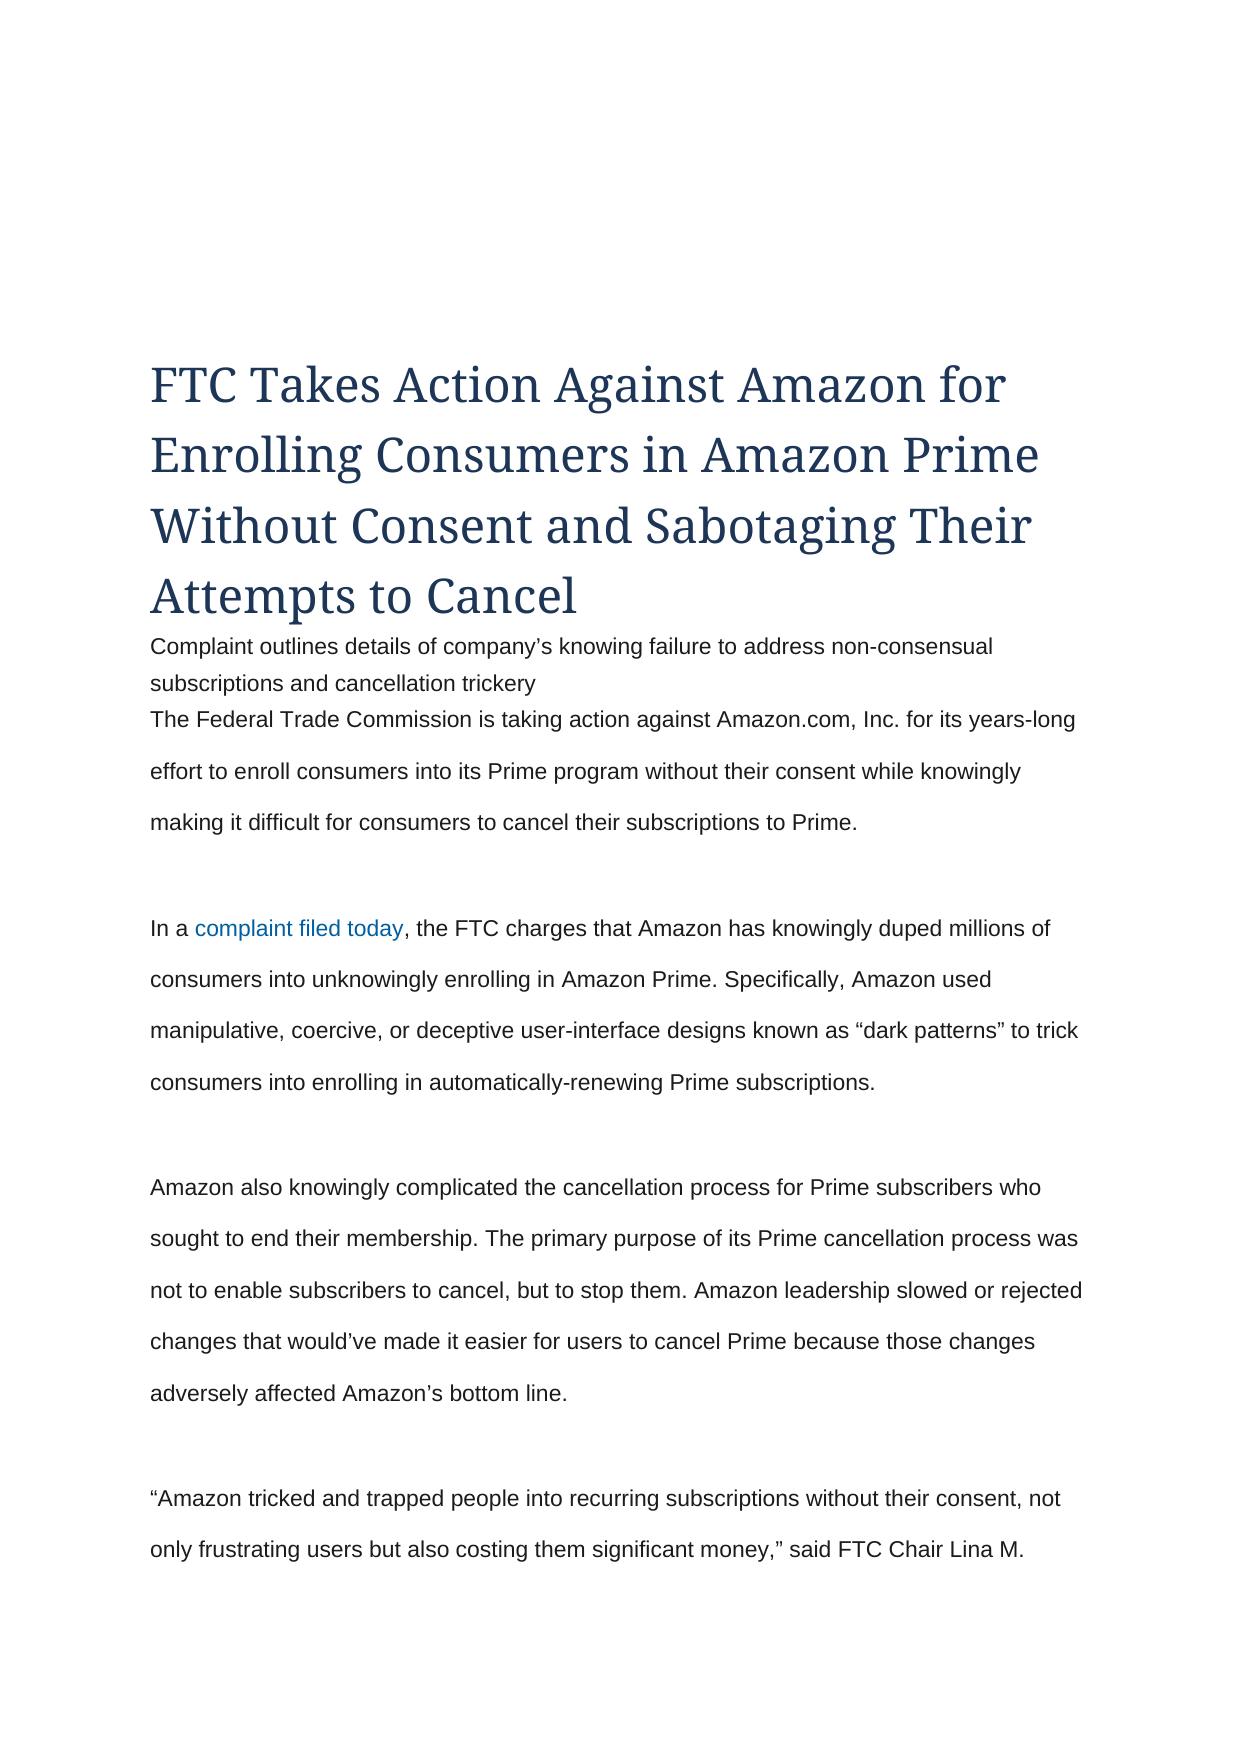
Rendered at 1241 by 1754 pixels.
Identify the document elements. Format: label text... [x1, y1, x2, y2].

text The Federal Trade Commission is taking action against Amazon.com, Inc. for its years-long effort to enroll consumers into its Prime program without their consent while knowingly making it difficult for consumers to cancel their subscriptions to Prime. [150, 706, 1090, 835]
subtitle FTC Takes Action Against Amazon for Enrolling Consumers in Amazon Prime Without Consent and Sabotaging Their Attempts to Cancel [150, 351, 1090, 628]
text Complaint outlines details of company’s knowing failure to address non-consensual subscriptions and cancellation trickery [150, 633, 1090, 696]
text In a complaint filed today, the FTC charges that Amazon has knowingly duped millions of consumers into unknowingly enrolling in Amazon Prime. Specifically, Amazon used manipulative, coercive, or deceptive user-interface designs known as “dark patterns” to trick consumers into enrolling in automatically-renewing Prime subscriptions. [150, 914, 1090, 1095]
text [150, 1485, 1090, 1563]
text Amazon also knowingly complicated the cancellation process for Prime subscribers who sought to end their membership. The primary purpose of its Prime cancellation process was not to enable subscribers to cancel, but to stop them. Amazon leadership slowed or rejected changes that would’ve made it easier for users to cancel Prime because those changes adversely affected Amazon’s bottom line. [150, 1174, 1090, 1406]
